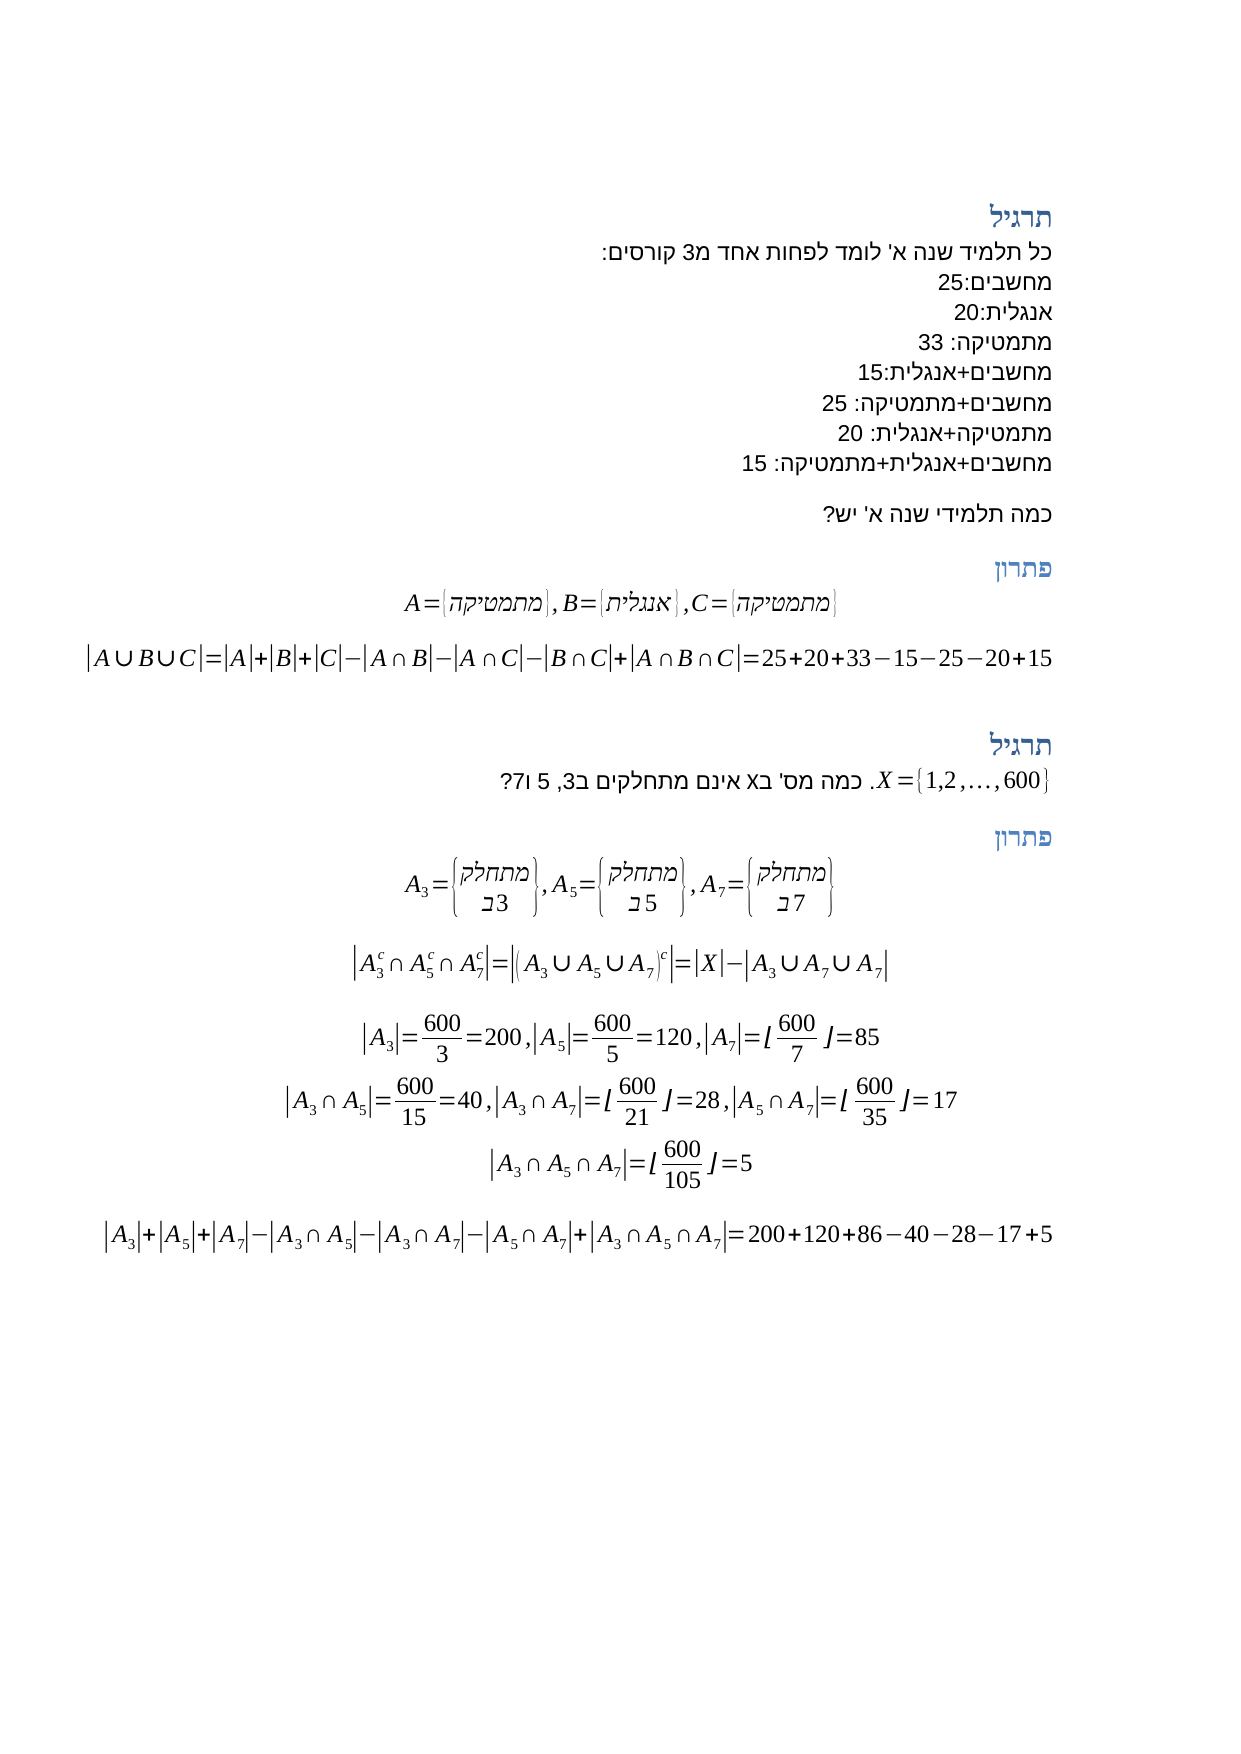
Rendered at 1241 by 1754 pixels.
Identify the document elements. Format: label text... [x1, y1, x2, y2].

text כל תלמיד שנה א' לומד לפחות אחד מ3 קורסים: מחשבים:25 אנגלית:20 מתמטיקה: 33 מחשבים+אנגלית:15 מחשבים+מתמטיקה: 25 מתמטיקה+אנגלית: 20 מחשבים+אנגלית+מתמטיקה: 15 [187, 238, 1053, 476]
subtitle פתרון [187, 552, 1053, 583]
text . כמה מס' בX אינם מתחלקים ב3, 5 ו7? [187, 767, 1053, 796]
subtitle פתרון [187, 821, 1053, 852]
subtitle תרגיל [187, 728, 1053, 762]
text כמה תלמידי שנה א' יש? [187, 501, 1053, 527]
subtitle תרגיל [187, 200, 1053, 233]
